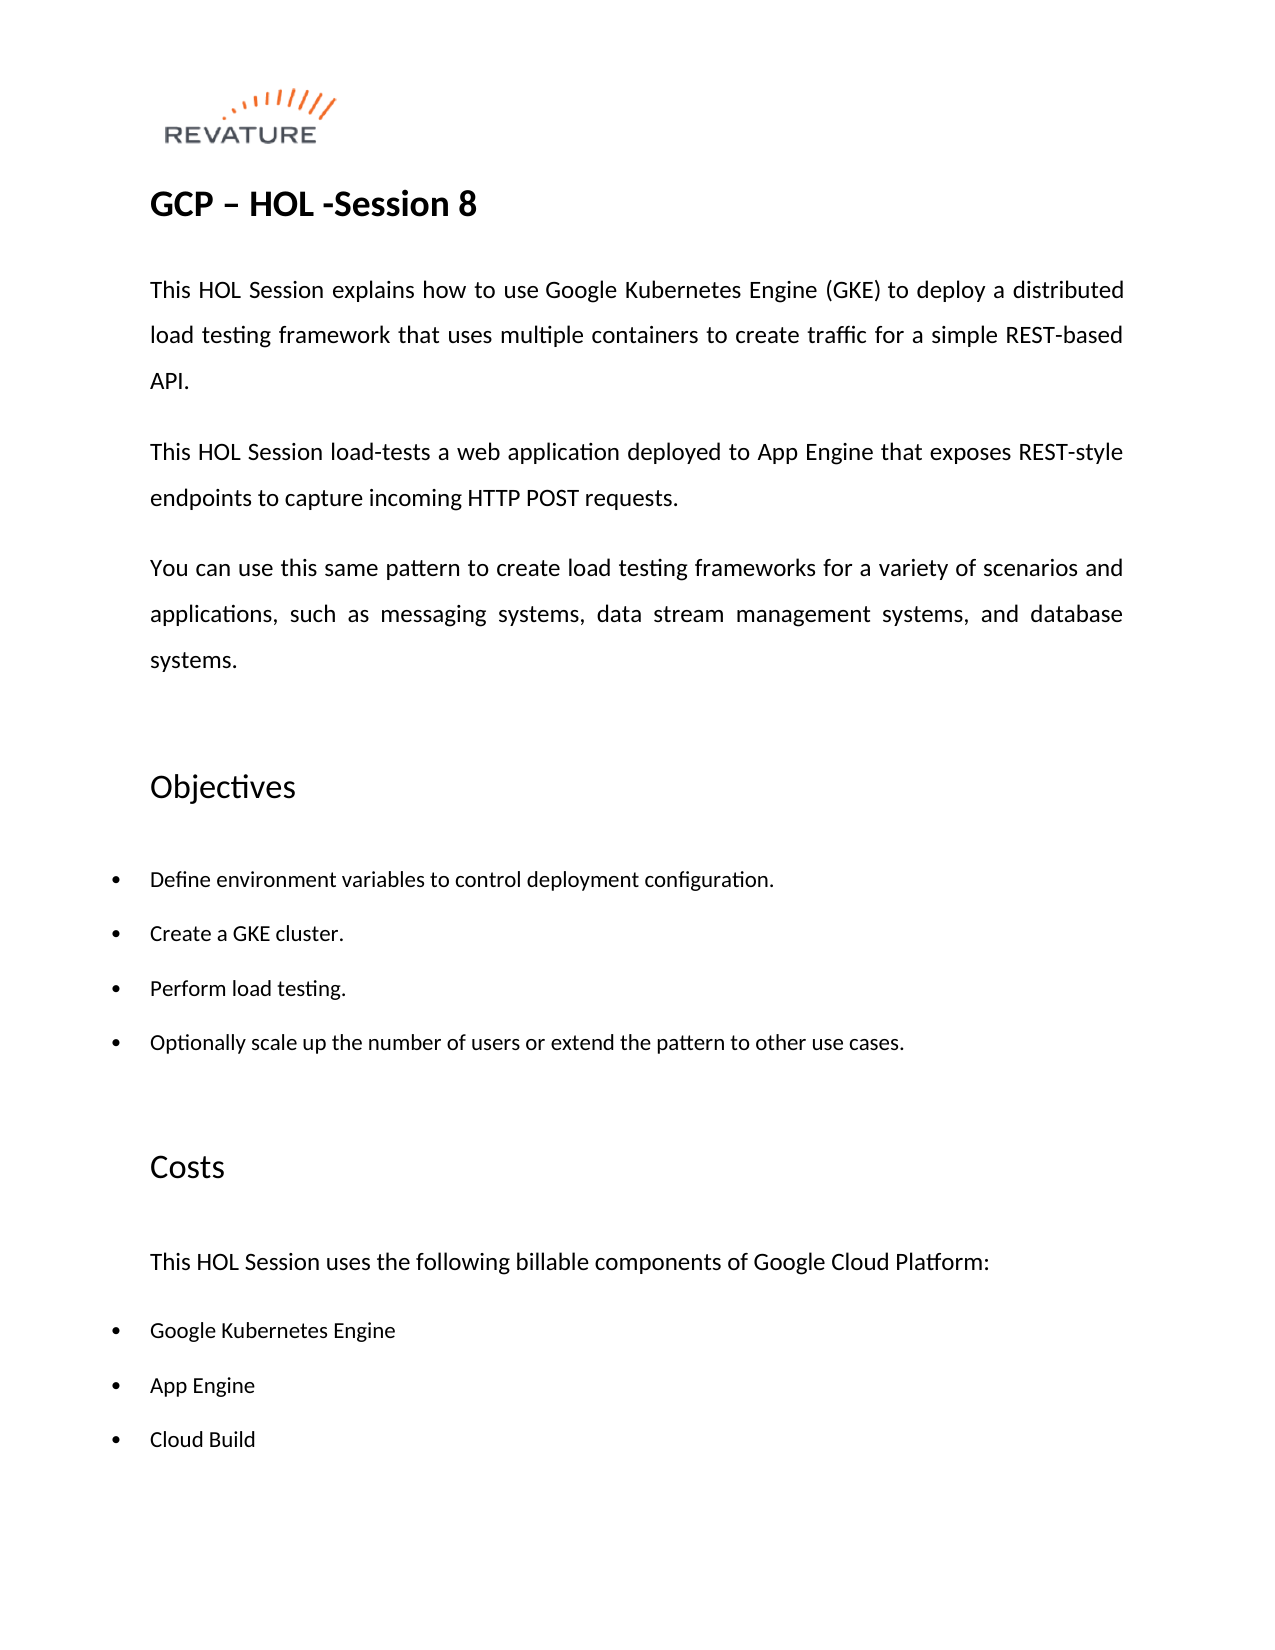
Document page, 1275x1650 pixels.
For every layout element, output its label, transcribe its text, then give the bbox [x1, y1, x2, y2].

text GCP – HOL -Session 8 [150, 180, 1125, 226]
list App Engine [112, 1371, 1125, 1399]
list Define environment variables to control deployment configuration. [112, 865, 1125, 893]
list Google Kubernetes Engine [112, 1317, 1125, 1344]
list Cloud Build [112, 1426, 1125, 1453]
text You can use this same pattern to create load testing frameworks for a variety of scenarios and applications, such as messaging systems, data stream management systems, and database systems. [150, 552, 1125, 674]
text This HOL Session uses the following billable components of Google Cloud Platform: [150, 1246, 1125, 1276]
subtitle Objectives [150, 764, 1125, 807]
list Perform load testing. [112, 974, 1125, 1002]
list Create a GKE cluster. [112, 919, 1125, 947]
text This HOL Session explains how to use Google Kubernetes Engine (GKE) to deploy a distributed load testing framework that uses multiple containers to create traffic for a simple REST-based API. [150, 274, 1125, 396]
list Optionally scale up the number of users or extend the pattern to other use cases. [112, 1028, 1125, 1056]
picture [150, 75, 347, 150]
text This HOL Session load-tests a web application deployed to App Engine that exposes REST-style endpoints to capture incoming HTTP POST requests. [150, 436, 1125, 512]
subtitle Costs [150, 1145, 1125, 1187]
